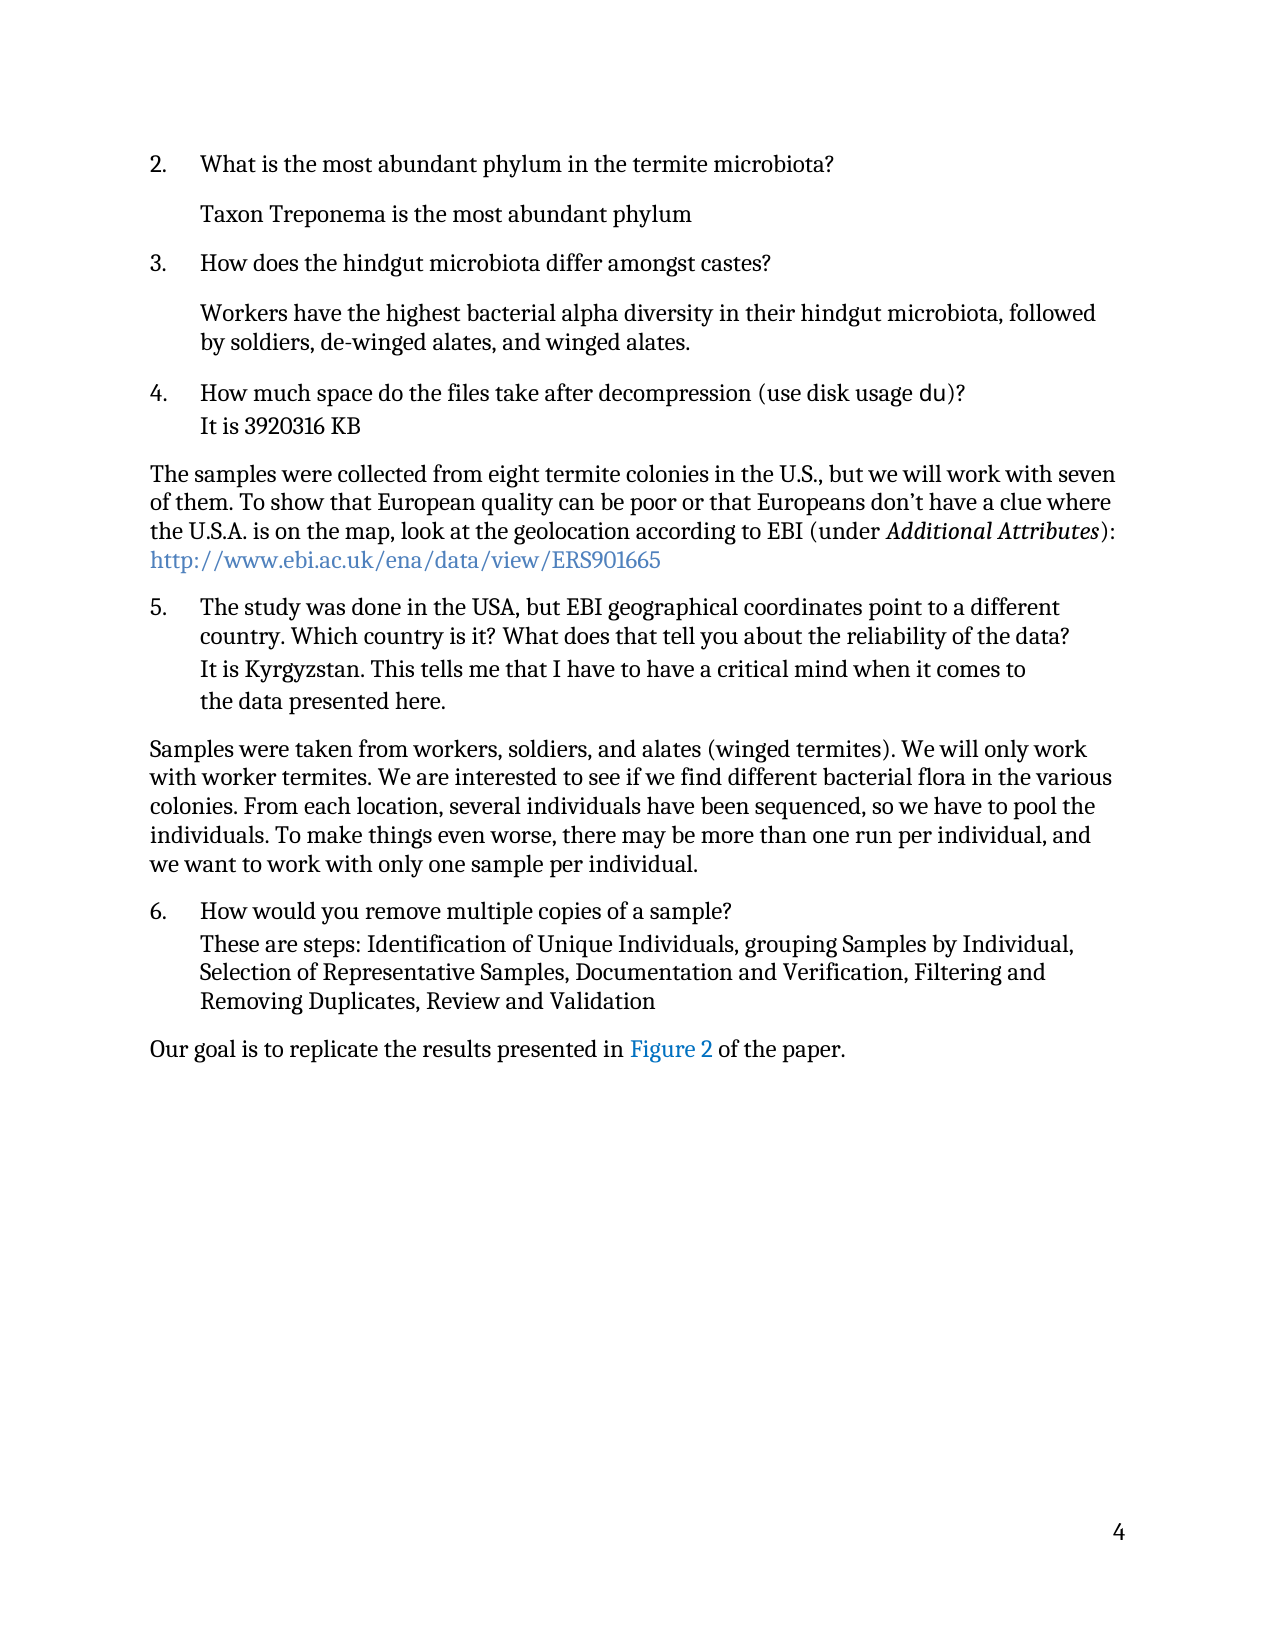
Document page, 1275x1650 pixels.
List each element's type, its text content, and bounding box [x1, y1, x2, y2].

list How much space do the files take after decompression (use disk usage du)? [150, 377, 1125, 408]
text It is Kyrgyzstan. This tells me that I have to have a critical mind when it comes to [200, 654, 1125, 683]
list What is the most abundant phylum in the termite microbiota? [150, 150, 1125, 179]
text Workers have the highest bacterial alpha diversity in their hindgut microbiota, followed by soldiers, de-winged alates, and winged alates. [200, 299, 1125, 356]
list How would you remove multiple copies of a sample? [150, 897, 1125, 926]
text Our goal is to replicate the results presented in Figure 2 of the paper. [150, 1034, 1125, 1063]
text Taxon Treponema is the most abundant phylum [200, 199, 1125, 228]
list How does the hindgut microbiota differ amongst castes? [150, 249, 1125, 278]
text It is 3920316 KB [200, 412, 1125, 441]
text the data presented here. [200, 687, 1125, 716]
list The study was done in the USA, but EBI geographical coordinates point to a different country. Which country is it? What does that tell you about the reliability of the data? [150, 593, 1125, 651]
text Samples were taken from workers, soldiers, and alates (winged termites). We will only work with worker termites. We are interested to see if we find different bacterial flora in the various colonies. From each location, several individuals have been sequenced, so we have to pool the individuals. To make things even worse, there may be more than one run per individual, and we want to work with only one sample per individual. [150, 734, 1125, 878]
text The samples were collected from eight termite colonies in the U.S., but we will work with seven of them. To show that European quality can be poor or that Europeans don’t have a clue where the U.S.A. is on the map, look at the geolocation according to EBI (under Additional Attributes): http://www.ebi.ac.uk/ena/data/view/ERS901665 [150, 459, 1125, 574]
text These are steps: Identification of Unique Individuals, grouping Samples by Individual, Selection of Representative Samples, Documentation and Verification, Filtering and Removing Duplicates, Review and Validation [200, 929, 1125, 1016]
